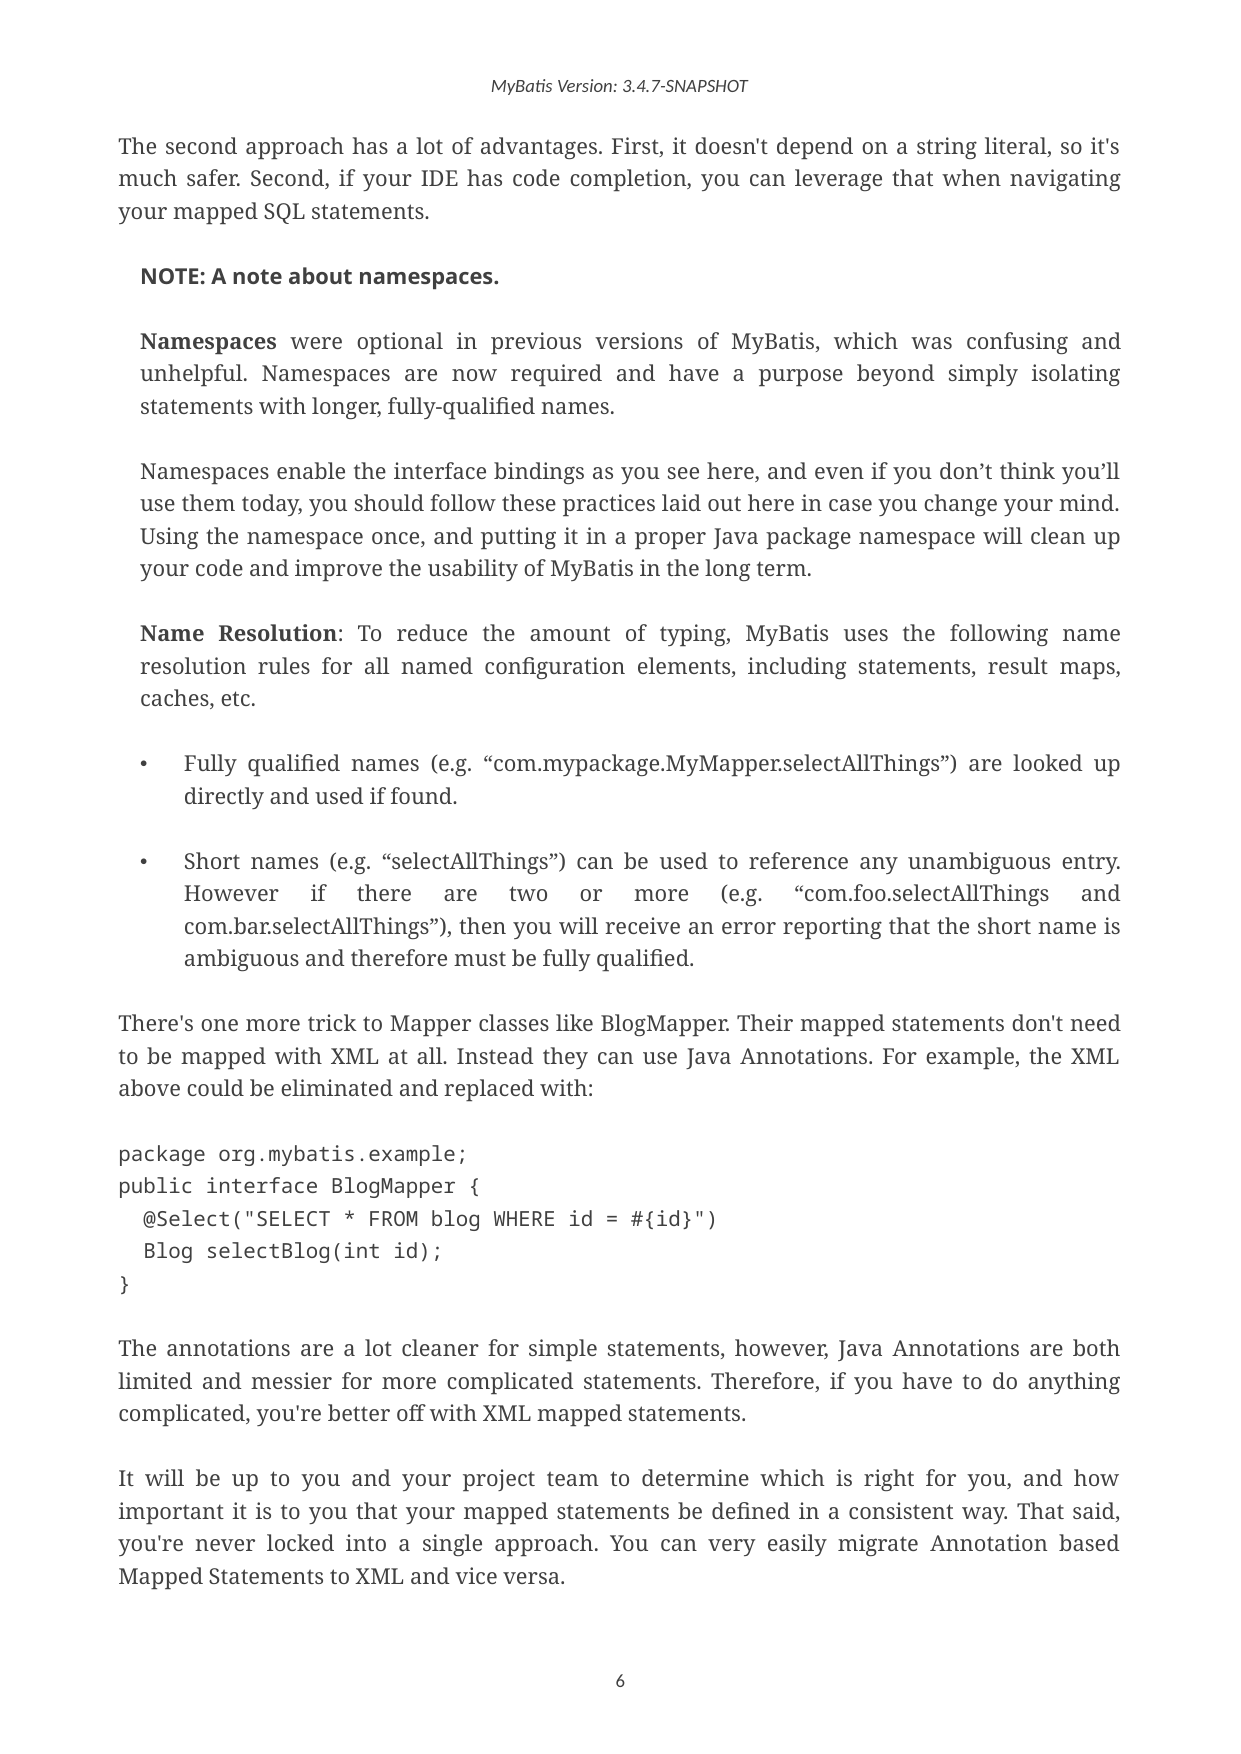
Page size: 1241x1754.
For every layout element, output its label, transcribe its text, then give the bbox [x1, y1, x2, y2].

text The second approach has a lot of advantages. First, it doesn't depend on a string literal, so it's much safer. Second, if your IDE has code completion, you can leverage that when navigating your mapped SQL statements. [118, 129, 1122, 227]
text NOTE: A note about namespaces. [140, 259, 1122, 292]
text Name Resolution: To reduce the amount of typing, MyBatis uses the following name resolution rules for all named configuration elements, including statements, result maps, caches, etc. [140, 617, 1122, 714]
text Blog selectBlog(int id); [118, 1234, 1122, 1267]
text The annotations are a lot cleaner for simple statements, however, Java Annotations are both limited and messier for more complicated statements. Therefore, if you have to do anything complicated, you're better off with XML mapped statements. [118, 1332, 1122, 1429]
text There's one more trick to Mapper classes like BlogMapper. Their mapped statements don't need to be mapped with XML at all. Instead they can use Java Annotations. For example, the XML above could be eliminated and replaced with: [118, 1007, 1122, 1104]
text Namespaces enable the interface bindings as you see here, and even if you don’t think you’ll use them today, you should follow these practices laid out here in case you change your mind. Using the namespace once, and putting it in a proper Java package namespace will clean up your code and improve the usability of MyBatis in the long term. [140, 454, 1122, 584]
text public interface BlogMapper { [118, 1169, 1122, 1202]
list Fully qualified names (e.g. “com.mypackage.MyMapper.selectAllThings”) are looked up directly and used if found. [140, 747, 1122, 812]
text package org.mybatis.example; [118, 1137, 1122, 1169]
text It will be up to you and your project team to determine which is right for you, and how important it is to you that your mapped statements be defined in a consistent way. That said, you're never locked into a single approach. You can very easily migrate Annotation based Mapped Statements to XML and vice versa. [118, 1462, 1122, 1592]
text Namespaces were optional in previous versions of MyBatis, which was confusing and unhelpful. Namespaces are now required and have a purpose beyond simply isolating statements with longer, fully-qualified names. [140, 324, 1122, 422]
text } [118, 1267, 1122, 1299]
list Short names (e.g. “selectAllThings”) can be used to reference any unambiguous entry. However if there are two or more (e.g. “com.foo.selectAllThings and com.bar.selectAllThings”), then you will receive an error reporting that the short name is ambiguous and therefore must be fully qualified. [140, 844, 1122, 974]
text @Select("SELECT * FROM blog WHERE id = #{id}") [118, 1202, 1122, 1234]
